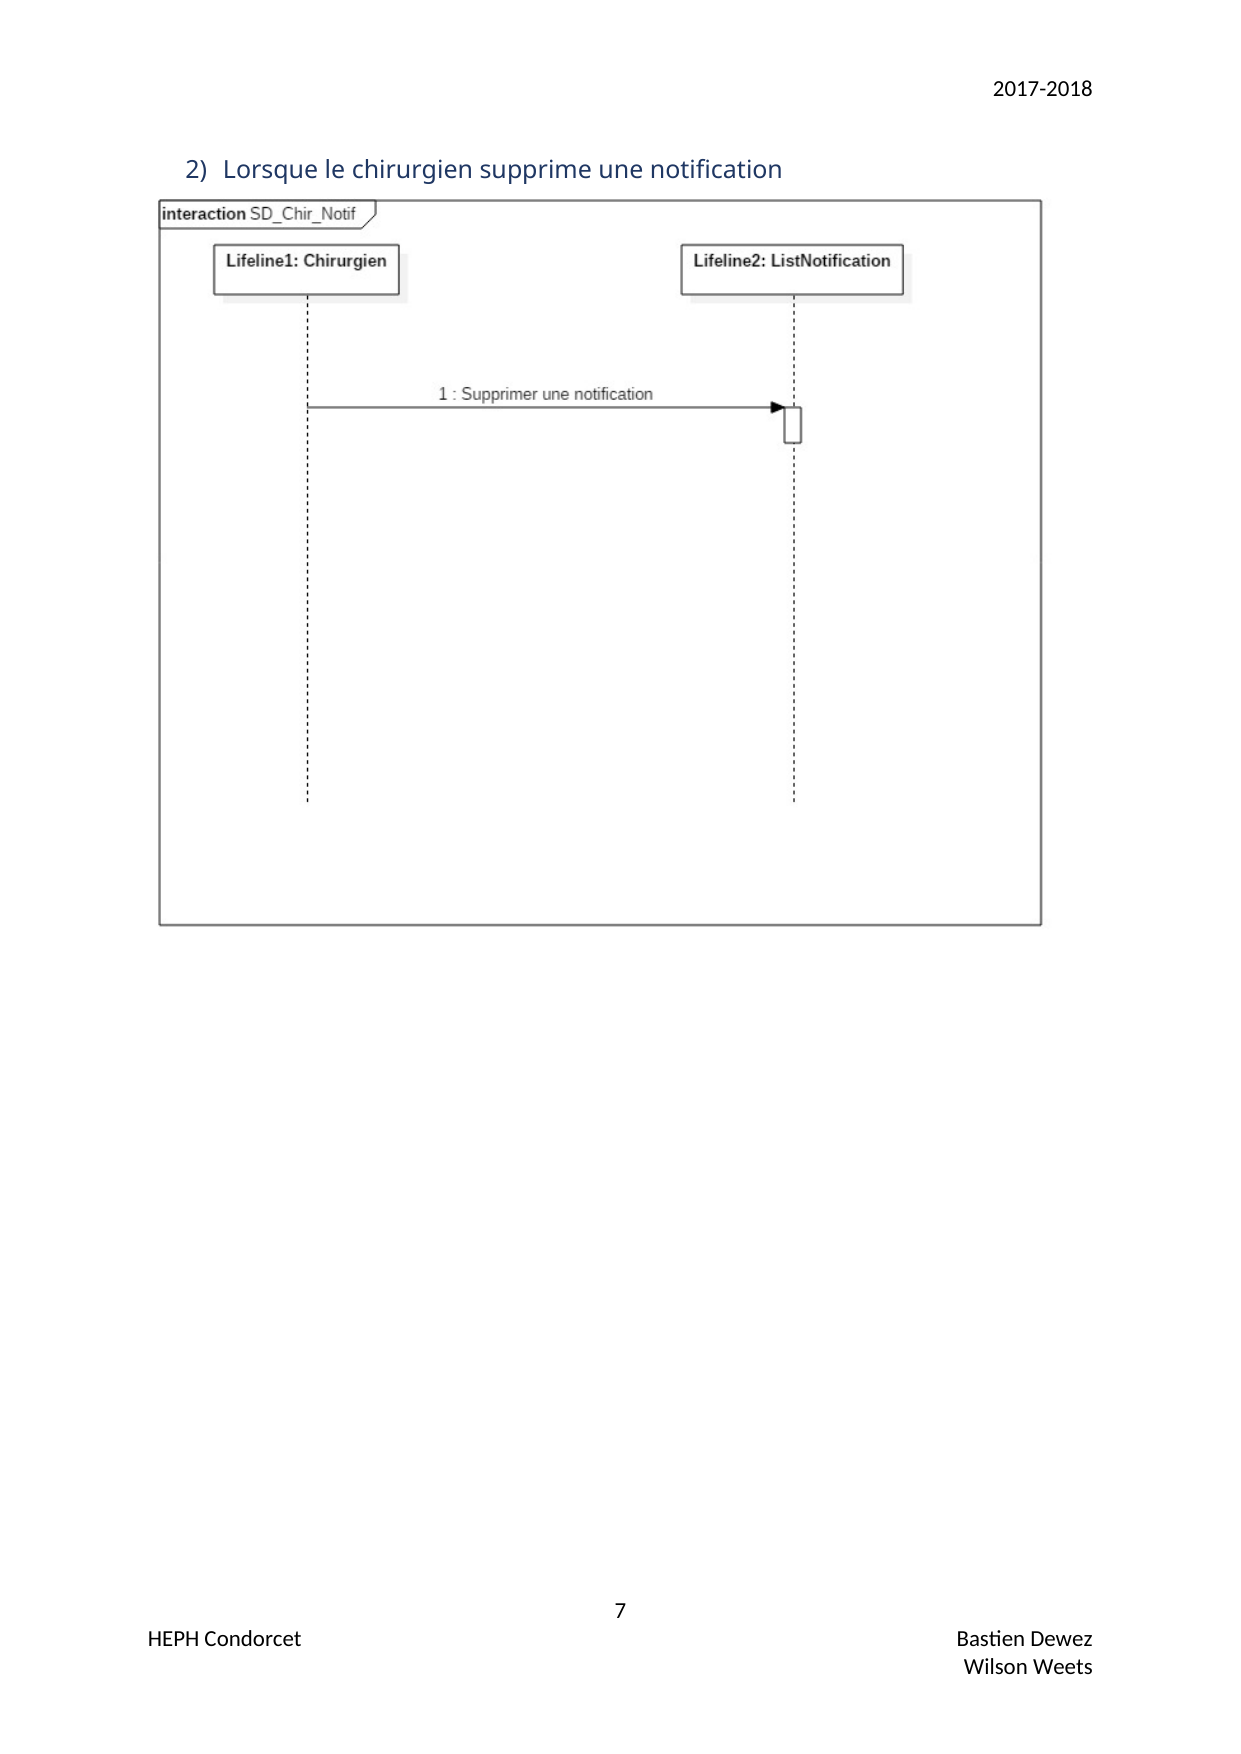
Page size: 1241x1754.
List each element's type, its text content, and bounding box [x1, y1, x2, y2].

picture [147, 188, 1092, 976]
subtitle Lorsque le chirurgien supprime une notification [185, 152, 1093, 186]
